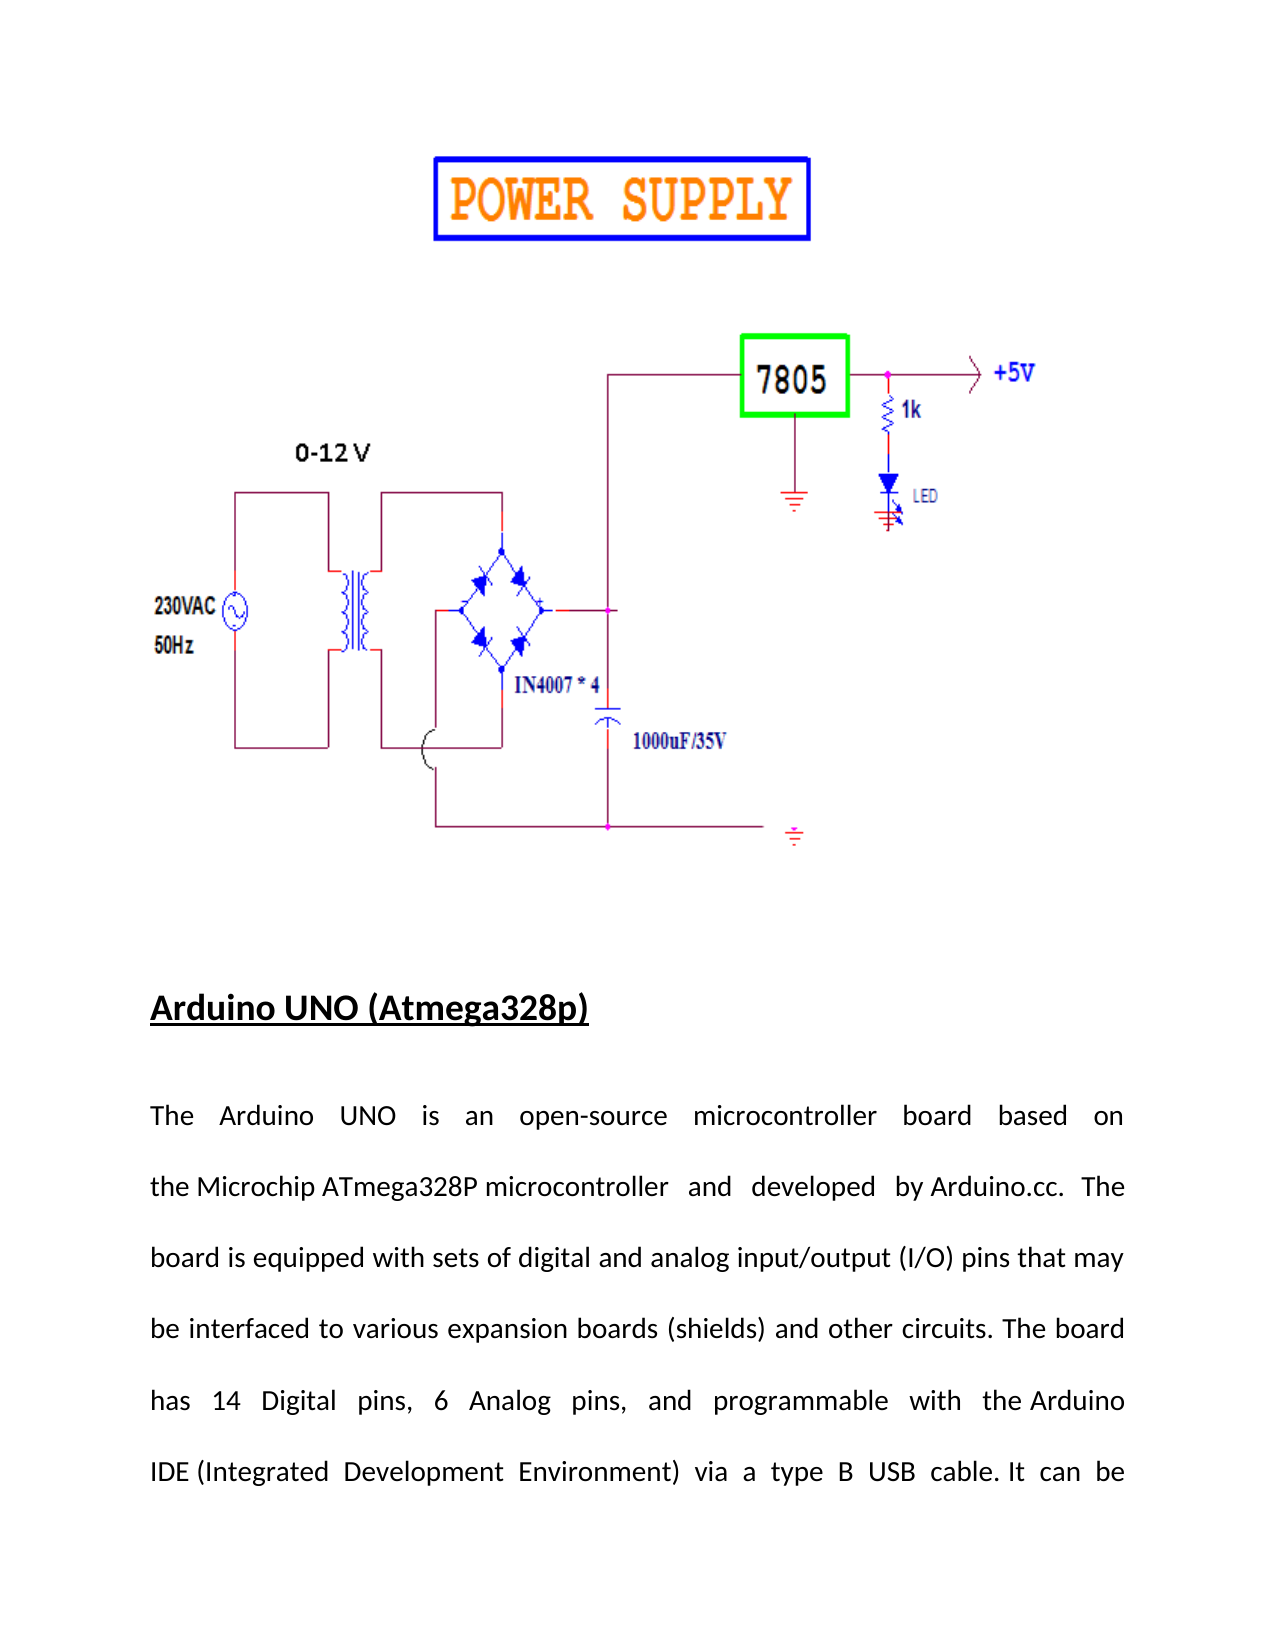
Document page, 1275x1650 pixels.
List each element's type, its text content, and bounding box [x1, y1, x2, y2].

picture [150, 150, 1050, 864]
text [150, 1097, 1125, 1488]
text Arduino UNO (Atmega328p) [150, 984, 1125, 1030]
